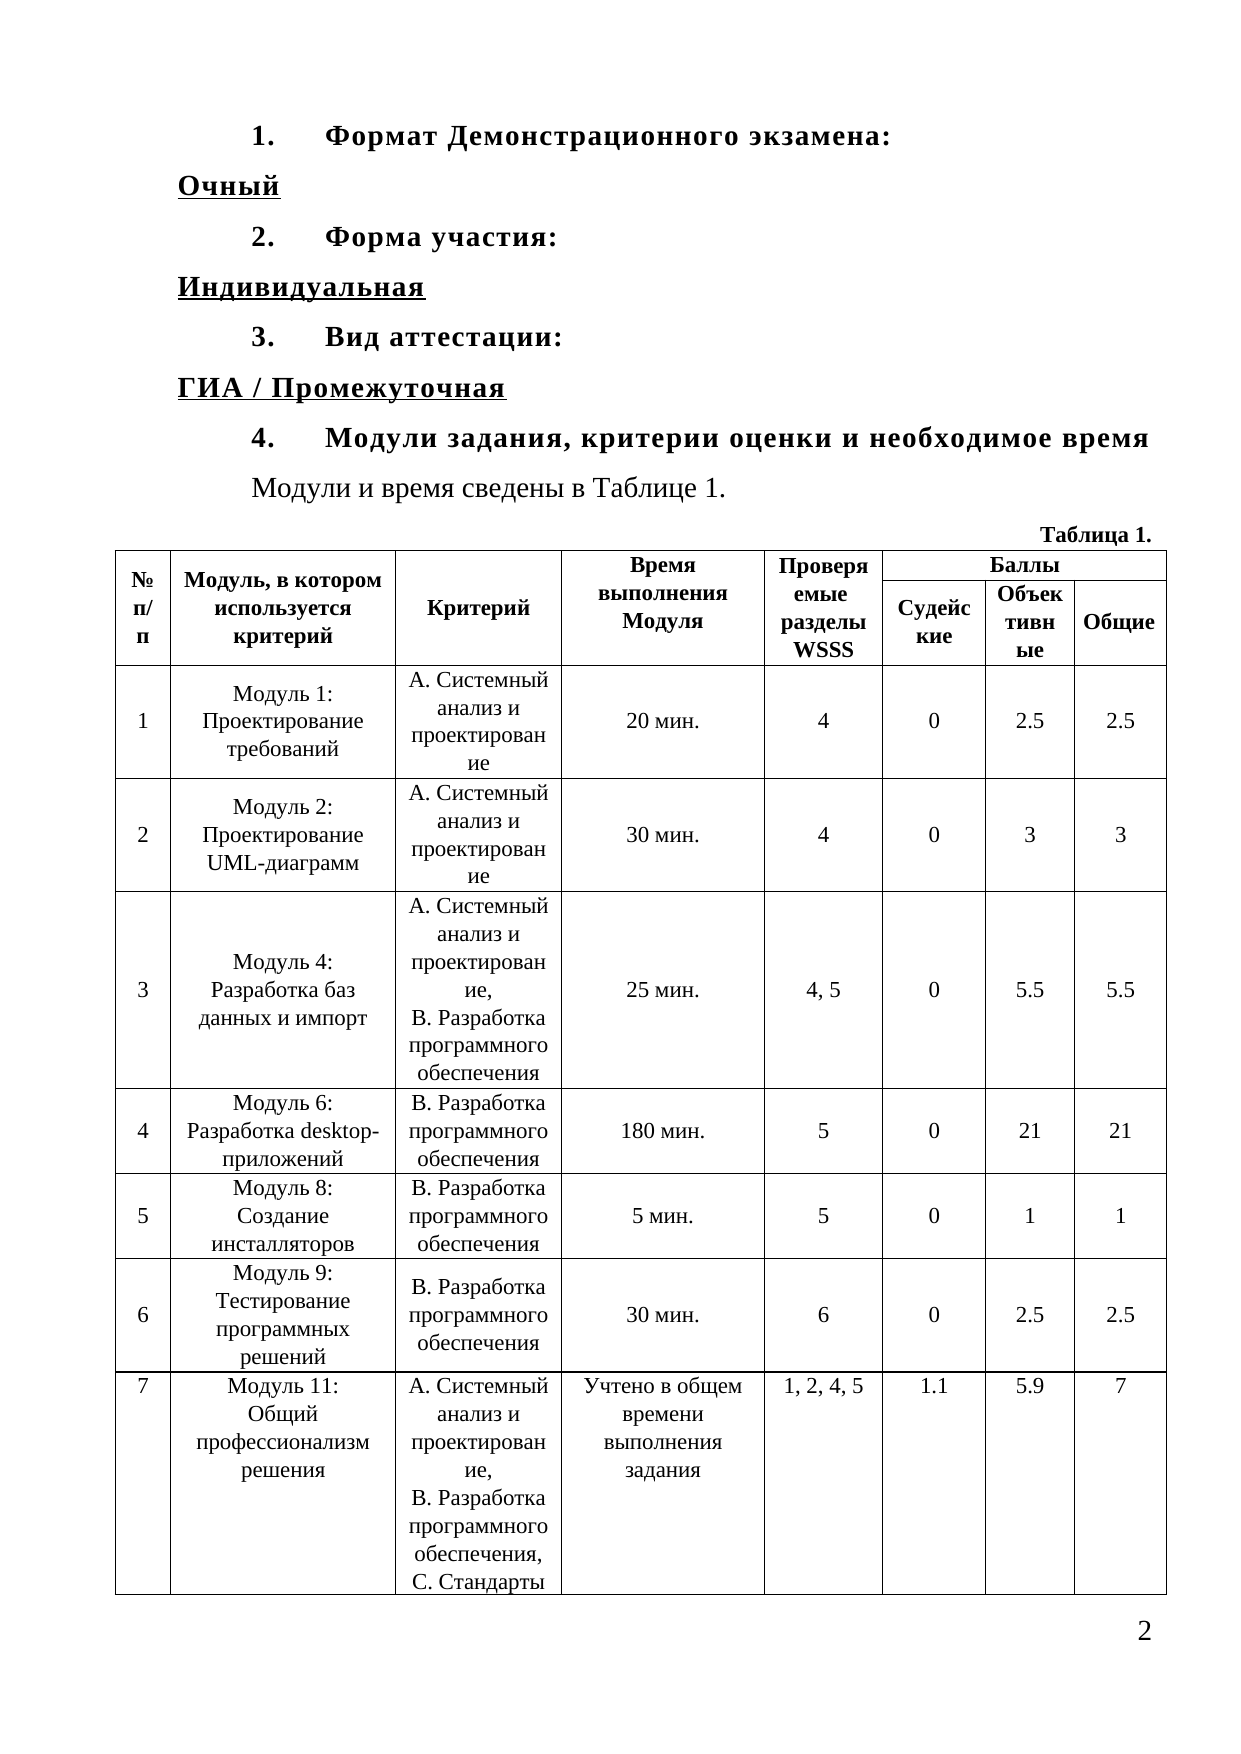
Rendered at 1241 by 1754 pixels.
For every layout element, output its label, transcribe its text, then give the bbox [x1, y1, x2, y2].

table_cell 4 [116, 1089, 170, 1173]
table_cell 25 мин. [562, 892, 764, 1088]
table_cell 5.5 [1075, 892, 1166, 1088]
table_cell 30 мин. [562, 779, 764, 891]
table_cell Модуль 4: Разработка баз данных и импорт [171, 892, 395, 1088]
table_cell 21 [1075, 1089, 1166, 1173]
subtitle Модули задания, критерии оценки и необходимое время [177, 420, 1152, 453]
subtitle Индивидуальная [177, 269, 1152, 303]
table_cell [562, 1373, 764, 1594]
table_cell 0 [883, 779, 985, 891]
table_cell 1.1 [883, 1373, 985, 1594]
table_cell 2.5 [986, 666, 1074, 778]
table_cell 0 [883, 1089, 985, 1173]
table_cell 6 [765, 1259, 882, 1371]
table_header Время выполнения Модуля [562, 551, 764, 665]
table_cell 2.5 [1075, 1259, 1166, 1371]
table_cell Общие [1075, 581, 1166, 665]
table_cell 6 [116, 1259, 170, 1371]
table_cell 1 [986, 1174, 1074, 1258]
subtitle Формат Демонстрационного экзамена: [177, 118, 1152, 152]
table_cell 1 [1075, 1174, 1166, 1258]
table_cell 3 [986, 779, 1074, 891]
table_header № п/п [116, 551, 170, 665]
table_cell Судейские [883, 581, 985, 665]
table_cell 2 [116, 779, 170, 891]
table_cell 180 мин. [562, 1089, 764, 1173]
table_cell 4, 5 [765, 892, 882, 1088]
table_cell Модуль 8: Создание инсталляторов [171, 1174, 395, 1258]
table_cell 0 [883, 892, 985, 1088]
table_cell Модуль 6: Разработка desktop-приложений [171, 1089, 395, 1173]
table_cell 7 [1075, 1373, 1166, 1594]
subtitle ГИА / Промежуточная [177, 370, 1152, 403]
table_cell 5 [116, 1174, 170, 1258]
table_cell 2.5 [1075, 666, 1166, 778]
table_cell 5.9 [986, 1373, 1074, 1594]
table_cell 20 мин. [562, 666, 764, 778]
subtitle Вид аттестации: [177, 319, 1152, 353]
table_cell 3 [116, 892, 170, 1088]
table_cell 0 [883, 666, 985, 778]
table_cell 5.5 [986, 892, 1074, 1088]
table_cell 21 [986, 1089, 1074, 1173]
table_cell 4 [765, 666, 882, 778]
table_header Критерий [396, 551, 561, 665]
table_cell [171, 1373, 395, 1594]
table_cell Модуль 2: Проектирование UML-диаграмм [171, 779, 395, 891]
table_header Проверяемые разделы WSSS [765, 551, 882, 665]
table_cell 5 [765, 1174, 882, 1258]
subtitle Форма участия: [177, 219, 1152, 252]
table_cell Модуль 9: Тестирование программных решений [171, 1259, 395, 1371]
table_cell 0 [883, 1174, 985, 1258]
table_cell A. Системный анализ и проектирование [396, 779, 561, 891]
table_cell Объективные [986, 581, 1074, 665]
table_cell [396, 1373, 561, 1594]
table_cell A. Системный анализ и проектирование, B. Разработка программного обеспечения [396, 892, 561, 1088]
text Модули и время сведены в Таблице 1. [177, 470, 1152, 504]
table_header Баллы [883, 551, 1166, 579]
text Таблица 1. [193, 521, 1152, 547]
table_cell 30 мин. [562, 1259, 764, 1371]
table_cell 3 [1075, 779, 1166, 891]
table_cell B. Разработка программного обеспечения [396, 1259, 561, 1371]
table_header Модуль, в котором используется критерий [171, 551, 395, 665]
table_cell 7 [116, 1373, 170, 1594]
table_cell B. Разработка программного обеспечения [396, 1174, 561, 1258]
table_cell 0 [883, 1259, 985, 1371]
table_cell 1 [116, 666, 170, 778]
table_cell Модуль 1: Проектирование требований [171, 666, 395, 778]
table_cell 2.5 [986, 1259, 1074, 1371]
table_cell A. Системный анализ и проектирование [396, 666, 561, 778]
table_cell 4 [765, 779, 882, 891]
table_cell 5 [765, 1089, 882, 1173]
table_cell 5 мин. [562, 1174, 764, 1258]
subtitle Очный [177, 168, 1152, 202]
table_cell B. Разработка программного обеспечения [396, 1089, 561, 1173]
table_cell 1, 2, 4, 5 [765, 1373, 882, 1594]
